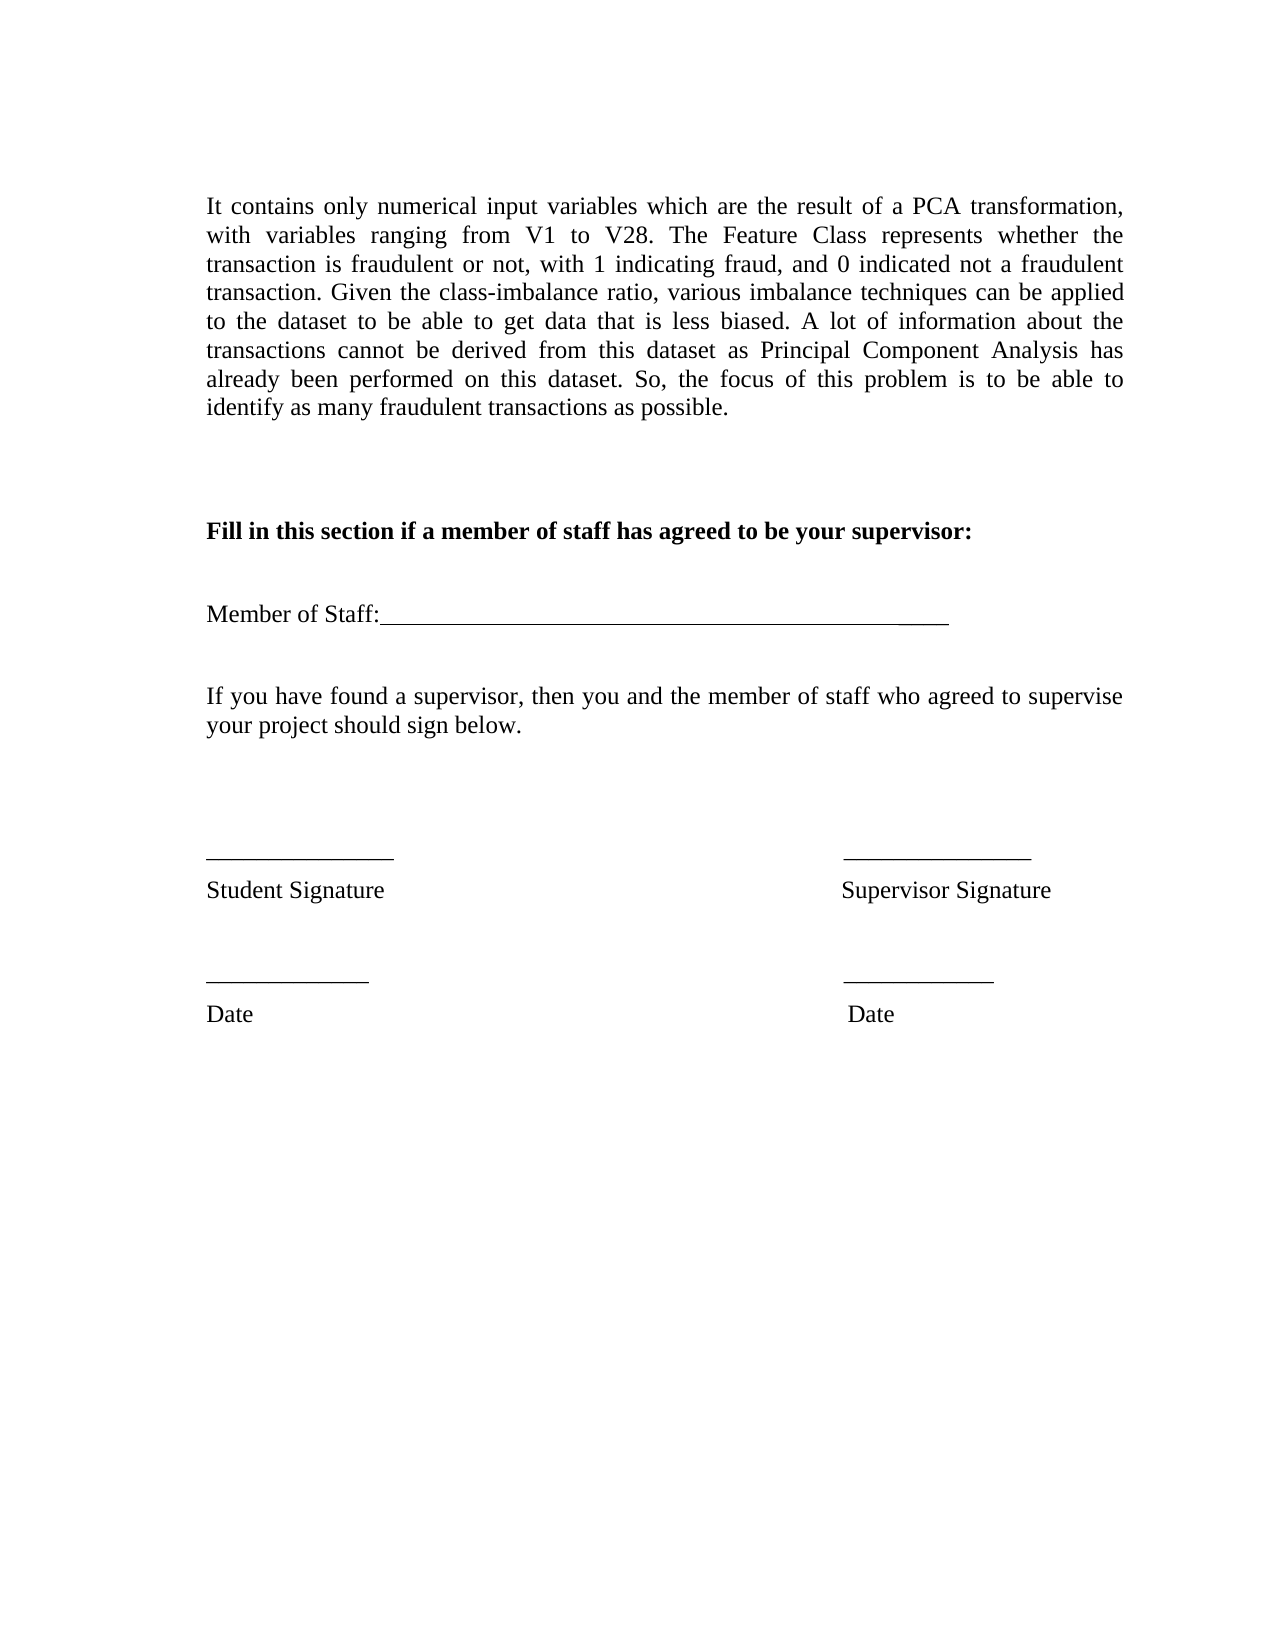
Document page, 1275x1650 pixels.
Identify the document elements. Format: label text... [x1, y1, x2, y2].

text Date Date [206, 999, 1125, 1027]
text If you have found a supervisor, then you and the member of staff who agreed to supervise your project should sign below. [206, 681, 1125, 739]
text It contains only numerical input variables which are the result of a PCA transformation, with variables ranging from V1 to V28. The Feature Class represents whether the transaction is fraudulent or not, with 1 indicating fraud, and 0 indicated not a fraudulent transaction. Given the class-imbalance ratio, various imbalance techniques can be applied to the dataset to be able to get data that is less biased. A lot of information about the transactions cannot be derived from this dataset as Principal Component Analysis has already been performed on this dataset. So, the focus of this problem is to be able to identify as many fraudulent transactions as possible. [206, 191, 1125, 421]
text _____________ ____________ [206, 957, 1125, 986]
text _______________ _______________ [206, 834, 1125, 862]
text Student Signature Supervisor Signature [206, 875, 1125, 904]
text Member of Staff: ____ [206, 599, 1125, 627]
text Fill in this section if a member of staff has agreed to be your supervisor: [206, 516, 1125, 545]
